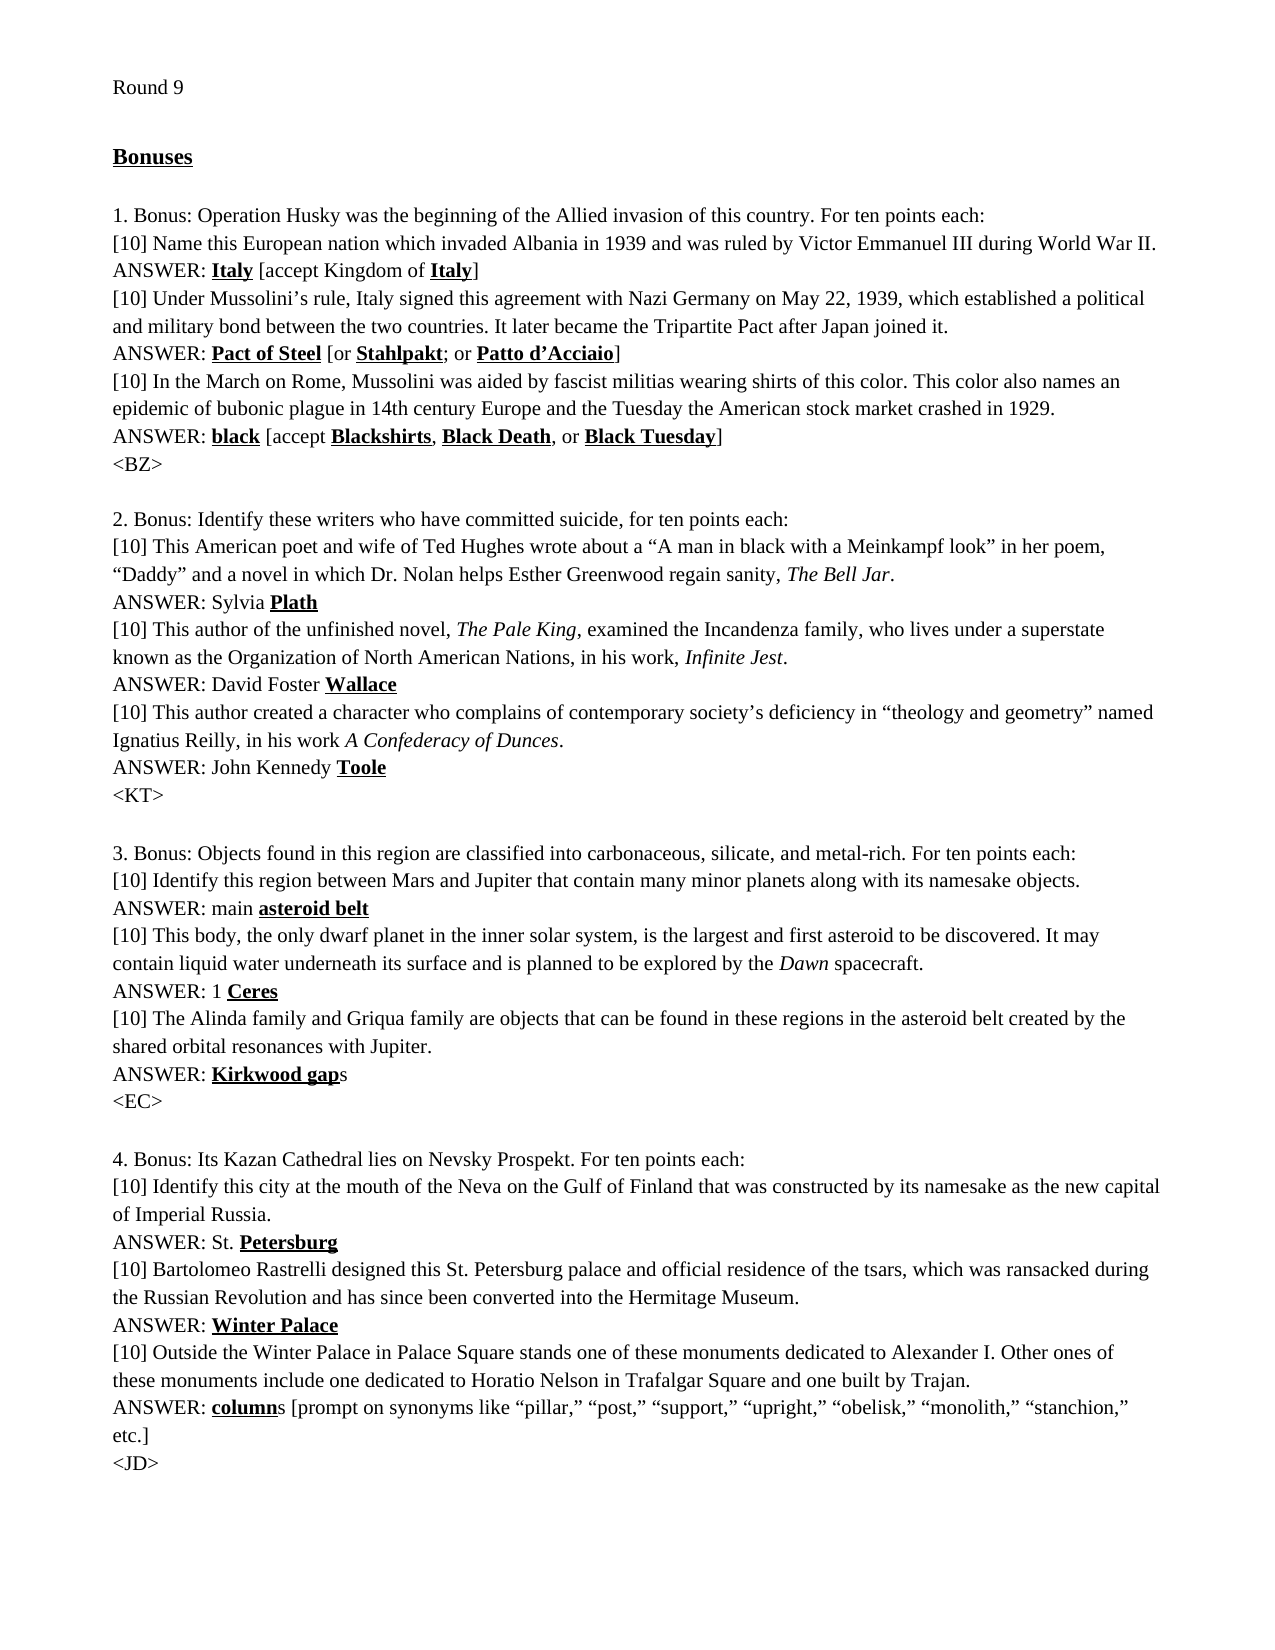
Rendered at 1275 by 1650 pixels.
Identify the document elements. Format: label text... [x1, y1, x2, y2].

text [10] This body, the only dwarf planet in the inner solar system, is the largest and first asteroid to be discovered. It may contain liquid water underneath its surface and is planned to be explored by the Dawn spacecraft. [112, 923, 1162, 975]
text <JD> [112, 1451, 1162, 1474]
text ANSWER: Kirkwood gaps [112, 1061, 1162, 1086]
text 4. Bonus: Its Kazan Cathedral lies on Nevsky Prospekt. For ten points each: [112, 1147, 1162, 1171]
text ANSWER: columns [prompt on synonyms like “pillar,” “post,” “support,” “upright,” “obelisk,” “monolith,” “stanchion,” etc.] [112, 1395, 1162, 1447]
text ANSWER: 1 Ceres [112, 979, 1162, 1003]
text <KT> [112, 783, 1162, 807]
text 3. Bonus: Objects found in this region are classified into carbonaceous, silicate, and metal-rich. For ten points each: [112, 841, 1162, 865]
text [10] This American poet and wife of Ted Hughes wrote about a “A man in black with a Meinkampf look” in her poem, “Daddy” and a novel in which Dr. Nolan helps Esther Greenwood regain sanity, The Bell Jar. [112, 534, 1162, 586]
text [10] Identify this city at the mouth of the Neva on the Gulf of Finland that was constructed by its namesake as the new capital of Imperial Russia. [112, 1174, 1162, 1226]
text [10] Under Mussolini’s rule, Italy signed this agreement with Nazi Germany on May 22, 1939, which established a political and military bond between the two countries. It later became the Tripartite Pact after Japan joined it. [112, 286, 1162, 338]
text 1. Bonus: Operation Husky was the beginning of the Allied invasion of this country. For ten points each: [112, 203, 1162, 227]
text ANSWER: Sylvia Plath [112, 589, 1162, 614]
text ANSWER: Winter Palace [112, 1312, 1162, 1337]
text ANSWER: Pact of Steel [or Stahlpakt; or Patto d’Acciaio] [112, 341, 1162, 365]
text [10] Name this European nation which invaded Albania in 1939 and was ruled by Victor Emmanuel III during World War II. [112, 231, 1162, 255]
text [10] Bartolomeo Rastrelli designed this St. Petersburg palace and official residence of the tsars, which was ransacked during the Russian Revolution and has since been converted into the Hermitage Museum. [112, 1257, 1162, 1309]
text Bonuses [112, 143, 1162, 169]
text [10] This author of the unfinished novel, The Pale King, examined the Incandenza family, who lives under a superstate known as the Organization of North American Nations, in his work, Infinite Jest. [112, 617, 1162, 669]
text ANSWER: main asteroid belt [112, 896, 1162, 920]
text 2. Bonus: Identify these writers who have committed suicide, for ten points each: [112, 507, 1162, 531]
text ANSWER: David Foster Wallace [112, 672, 1162, 696]
text ANSWER: black [accept Blackshirts, Black Death, or Black Tuesday] [112, 424, 1162, 448]
text ANSWER: Italy [accept Kingdom of Italy] [112, 258, 1162, 282]
text [10] The Alinda family and Griqua family are objects that can be found in these regions in the asteroid belt created by the shared orbital resonances with Jupiter. [112, 1006, 1162, 1058]
text ANSWER: St. Petersburg [112, 1230, 1162, 1254]
text ANSWER: John Kennedy Toole [112, 755, 1162, 779]
text [10] Identify this region between Mars and Jupiter that contain many minor planets along with its namesake objects. [112, 868, 1162, 892]
text <BZ> [112, 452, 1162, 476]
text <EC> [112, 1089, 1162, 1113]
text [10] This author created a character who complains of contemporary society’s deficiency in “theology and geometry” named Ignatius Reilly, in his work A Confederacy of Dunces. [112, 700, 1162, 752]
text [10] Outside the Winter Palace in Palace Square stands one of these monuments dedicated to Alexander I. Other ones of these monuments include one dedicated to Horatio Nelson in Trafalgar Square and one built by Trajan. [112, 1340, 1162, 1392]
text [10] In the March on Rome, Mussolini was aided by fascist militias wearing shirts of this color. This color also names an epidemic of bubonic plague in 14th century Europe and the Tuesday the American stock market crashed in 1929. [112, 369, 1162, 420]
